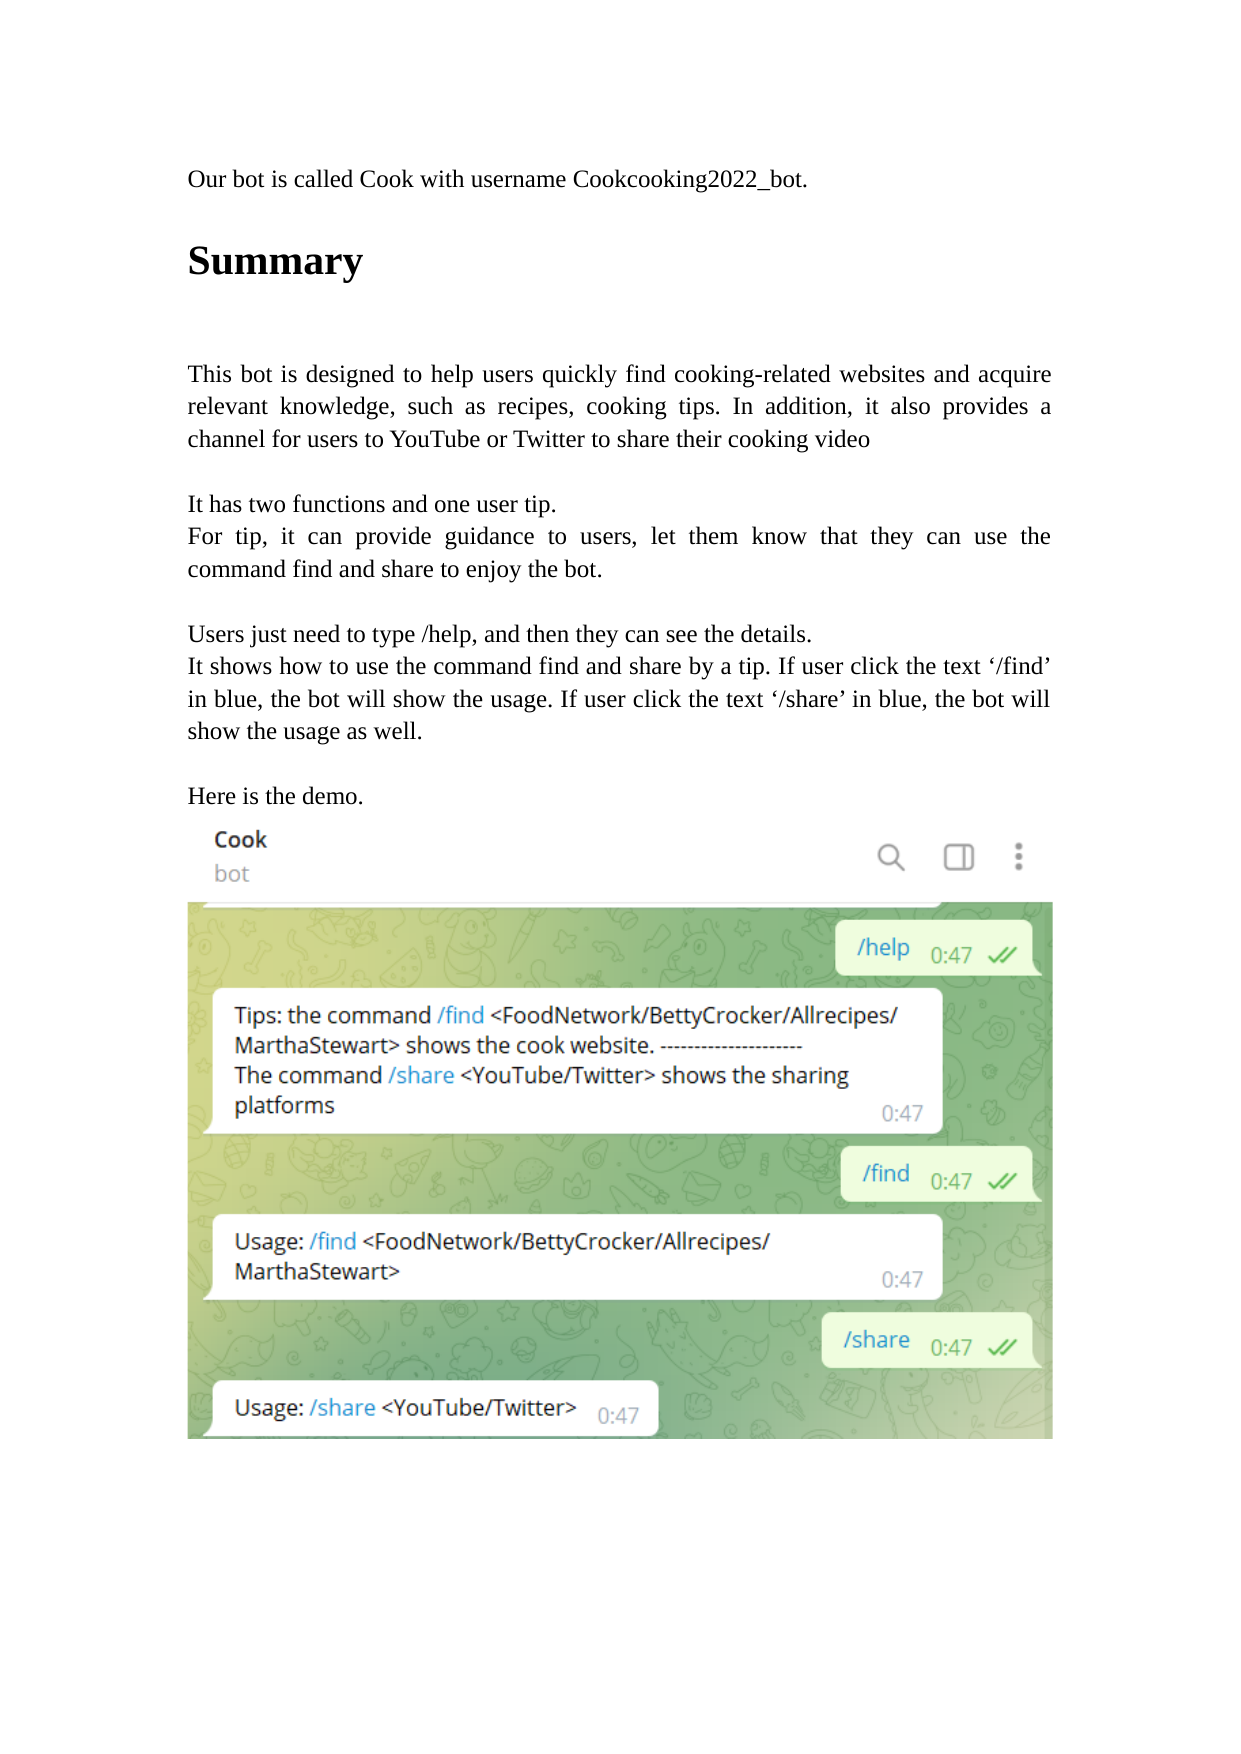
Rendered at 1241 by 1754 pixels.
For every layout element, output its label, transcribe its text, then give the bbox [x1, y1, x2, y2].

text Our bot is called Cook with username Cookcooking2022_bot. [187, 162, 1053, 194]
text It has two functions and one user tip. [187, 487, 1053, 519]
picture [187, 812, 1053, 1439]
text For tip, it can provide guidance to users, let them know that they can use the command find and share to enjoy the bot. [187, 519, 1053, 584]
text Summary [187, 227, 1053, 292]
text Users just need to type /help, and then they can see the details. [187, 617, 1053, 649]
text Here is the demo. [187, 779, 1053, 812]
text This bot is designed to help users quickly find cooking-related websites and acquire relevant knowledge, such as recipes, cooking tips. In addition, it also provides a channel for users to YouTube or Twitter to share their cooking video [187, 357, 1053, 454]
text It shows how to use the command find and share by a tip. If user click the text ‘/find’ in blue, the bot will show the usage. If user click the text ‘/share’ in blue, the bot will show the usage as well. [187, 649, 1053, 747]
